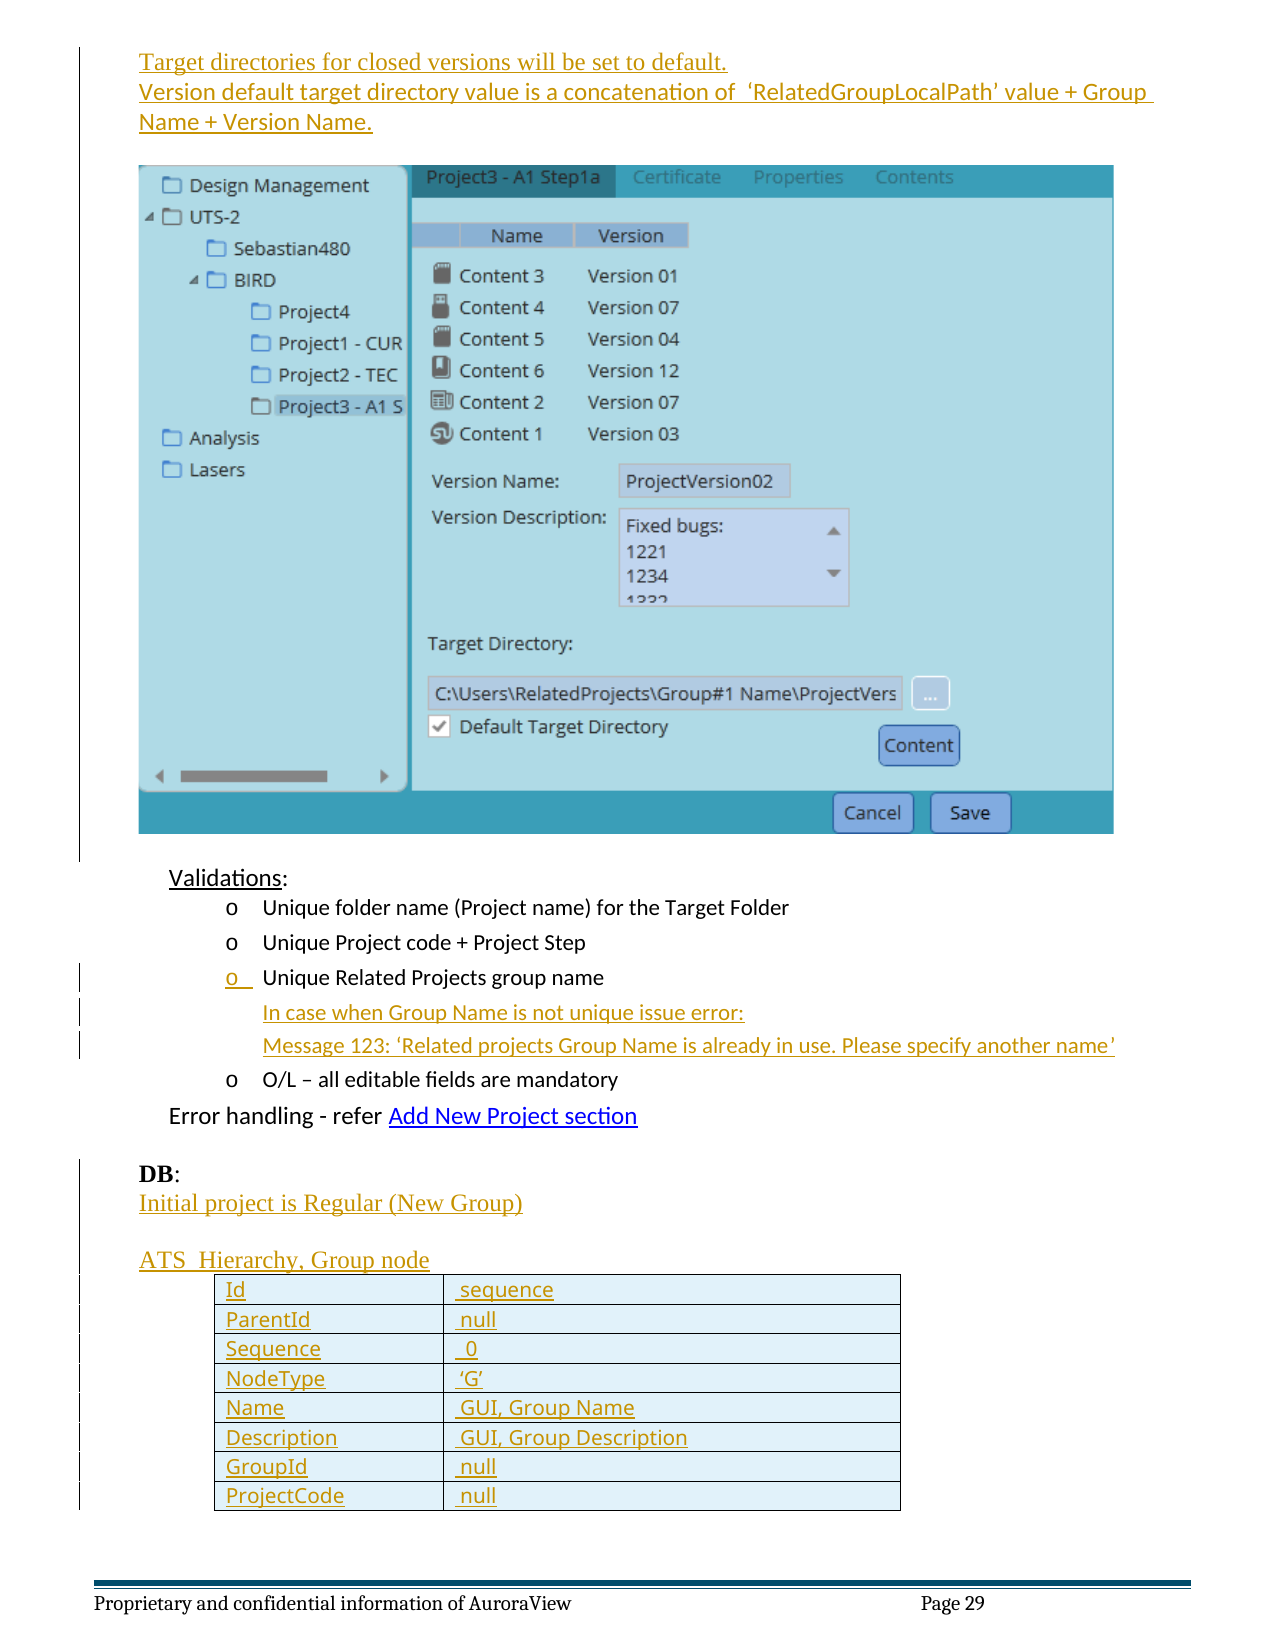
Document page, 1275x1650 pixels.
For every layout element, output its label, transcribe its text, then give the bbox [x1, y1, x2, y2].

list Unique folder name (Project name) for the Target Folder [225, 893, 1191, 922]
picture [138, 165, 1114, 834]
list O/L – all editable fields are mandatory [225, 1065, 1191, 1094]
list Unique Related Projects group name [225, 963, 1191, 992]
text DB: [139, 1159, 1191, 1188]
text Error handling - refer Add New Project section [169, 1100, 1191, 1130]
list Unique Project code + Project Step [225, 928, 1191, 957]
text Validations: [169, 862, 1191, 893]
